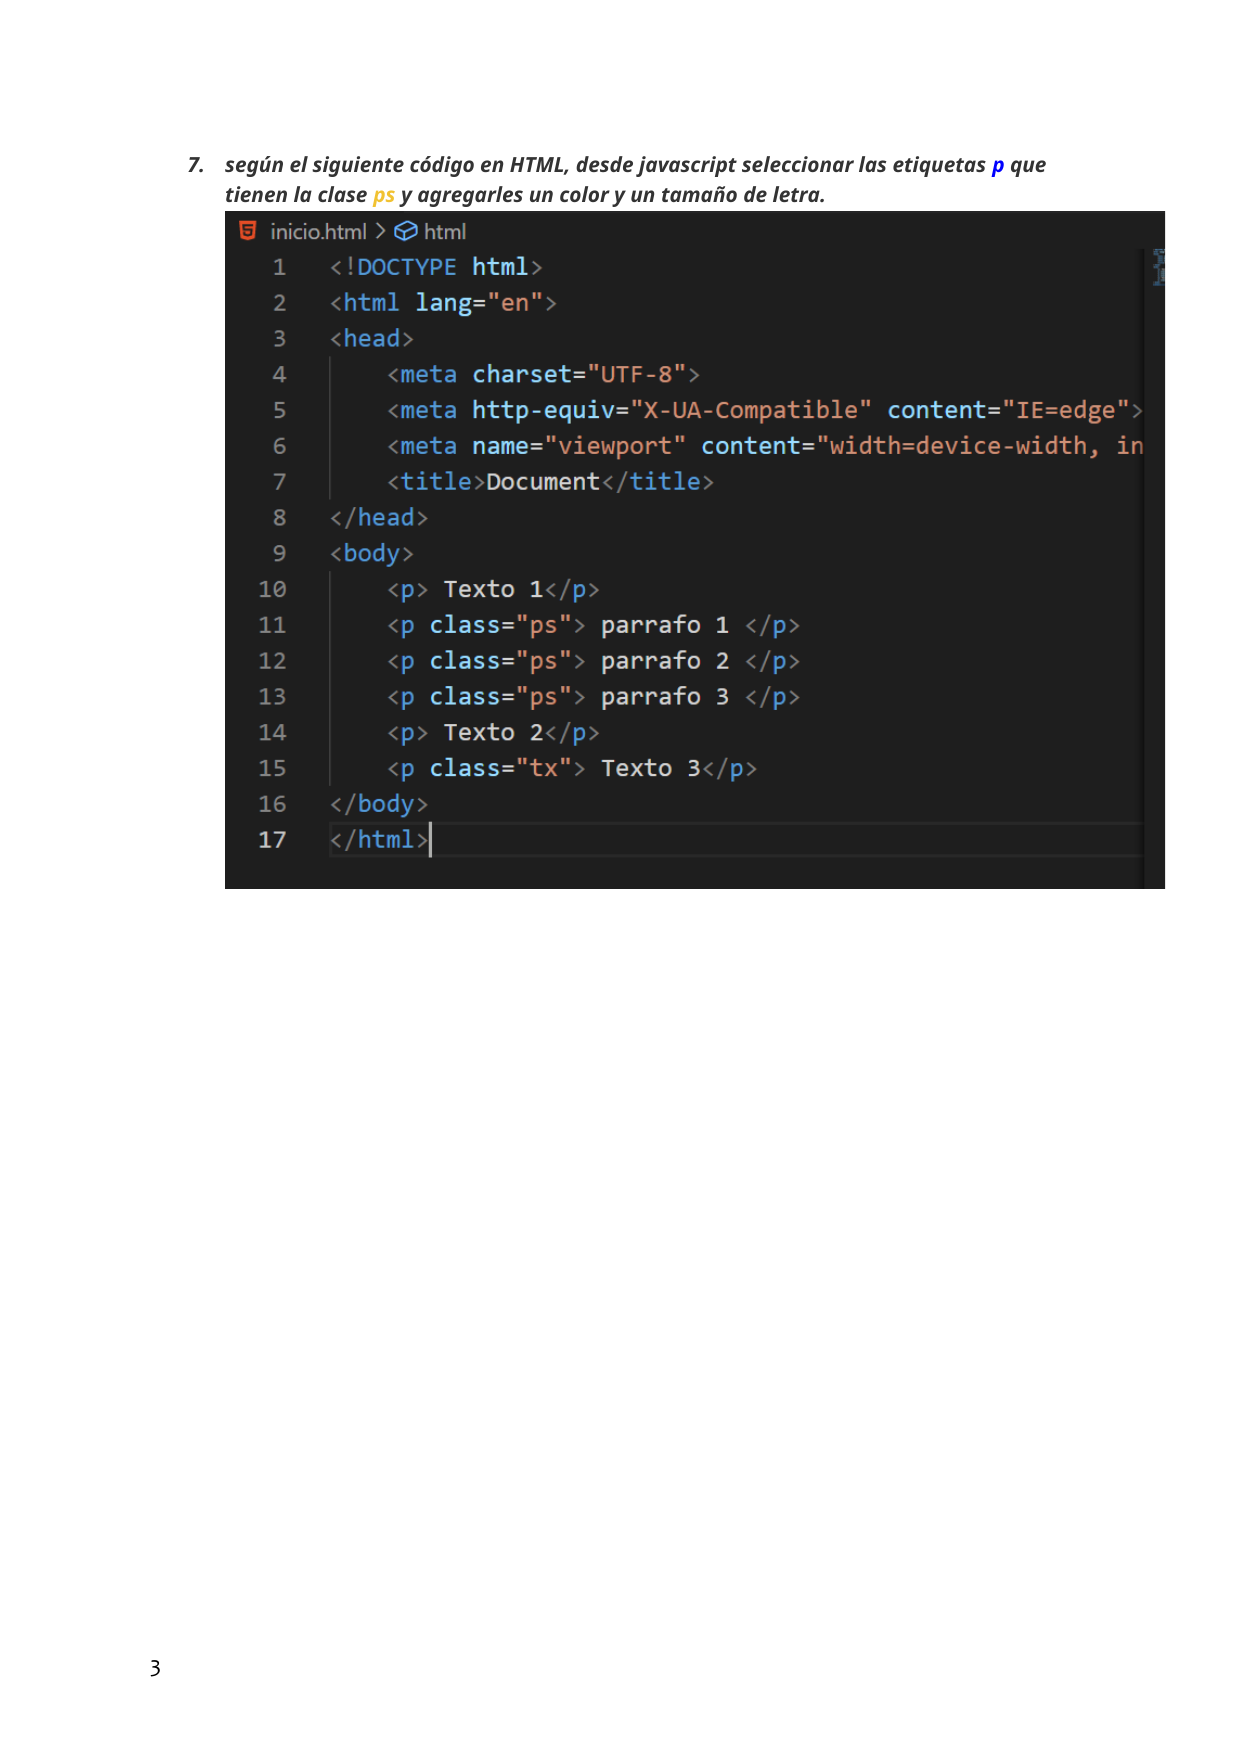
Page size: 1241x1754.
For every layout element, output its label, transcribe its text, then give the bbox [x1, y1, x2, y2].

picture [225, 211, 1166, 889]
